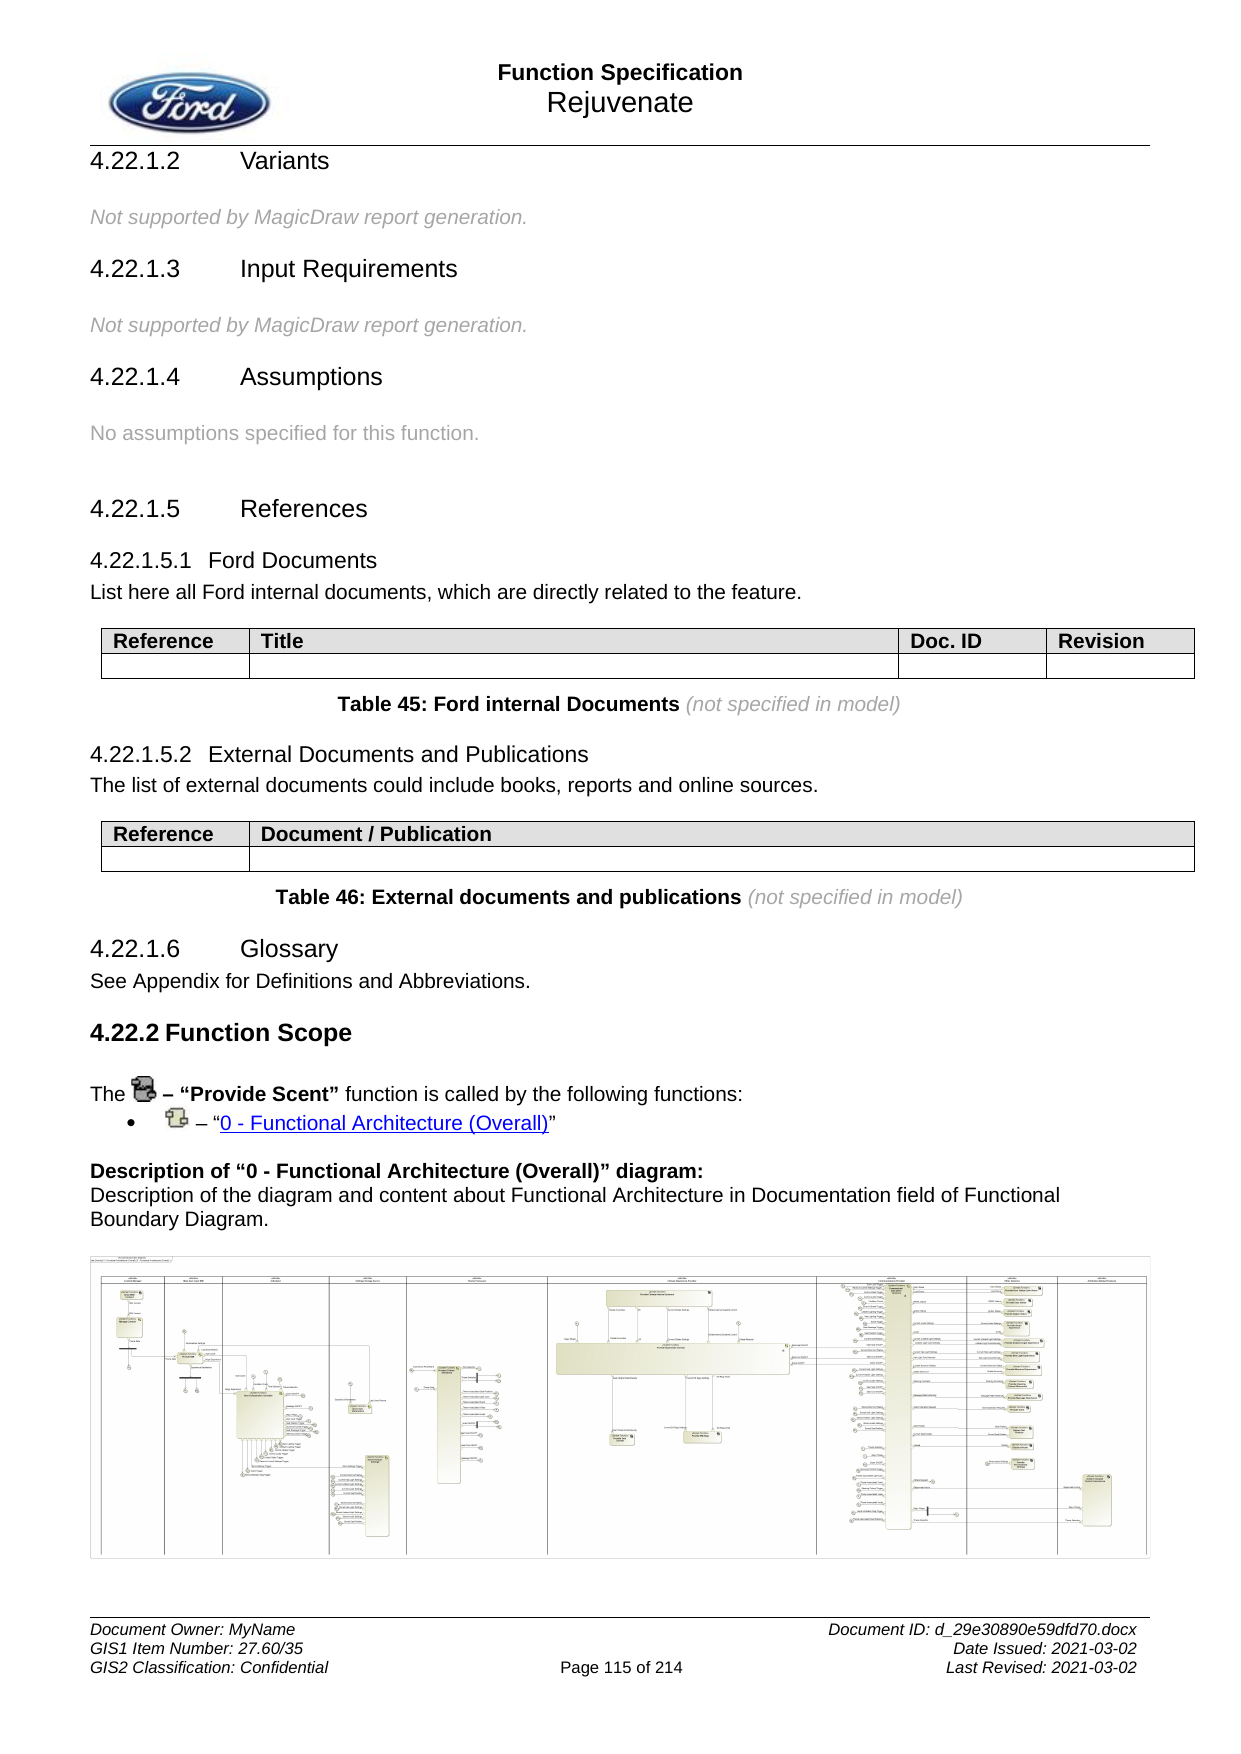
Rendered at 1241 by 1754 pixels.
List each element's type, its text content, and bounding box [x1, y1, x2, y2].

subtitle References [90, 494, 1150, 522]
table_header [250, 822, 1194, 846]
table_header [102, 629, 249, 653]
text The – “Provide Scent” function is called by the following functions: [90, 1076, 1150, 1106]
text Description of the diagram and content about Functional Architecture in Documentation field of Functional Boundary Diagram. [90, 1183, 1150, 1231]
picture [131, 1076, 157, 1102]
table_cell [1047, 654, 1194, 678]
text The list of external documents could include books, reports and online sources. [90, 773, 1136, 797]
picture [89, 53, 290, 154]
picture [89, 1255, 1151, 1559]
subtitle Assumptions [90, 362, 1150, 391]
text See Appendix for Definitions and Abbreviations. [90, 968, 1150, 992]
list – “0 - Functional Architecture (Overall)” [127, 1106, 1150, 1135]
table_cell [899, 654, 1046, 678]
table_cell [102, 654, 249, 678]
subtitle Variants [90, 146, 1150, 175]
text Not supported by MagicDraw report generation. [90, 313, 1150, 337]
text Description of “0 - Functional Architecture (Overall)” diagram: [90, 1159, 1150, 1183]
subtitle Function Scope [90, 1017, 1150, 1046]
text Table 45: Ford internal Documents (not specified in model) [90, 692, 1150, 716]
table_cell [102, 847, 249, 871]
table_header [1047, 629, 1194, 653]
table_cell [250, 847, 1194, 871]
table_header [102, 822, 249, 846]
text List here all Ford internal documents, which are directly related to the feature. [90, 580, 1136, 604]
text Not supported by MagicDraw report generation. [90, 205, 1150, 229]
subtitle Glossary [90, 933, 1150, 962]
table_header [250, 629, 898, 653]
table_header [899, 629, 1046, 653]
picture [164, 1105, 190, 1131]
subtitle External Documents and Publications [90, 741, 1150, 767]
subtitle Input Requirements [90, 254, 1150, 283]
subtitle Ford Documents [90, 547, 1150, 574]
text No assumptions specified for this function. [90, 421, 1150, 445]
text Table 46: External documents and publications (not specified in model) [90, 884, 1150, 908]
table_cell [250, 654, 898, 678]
